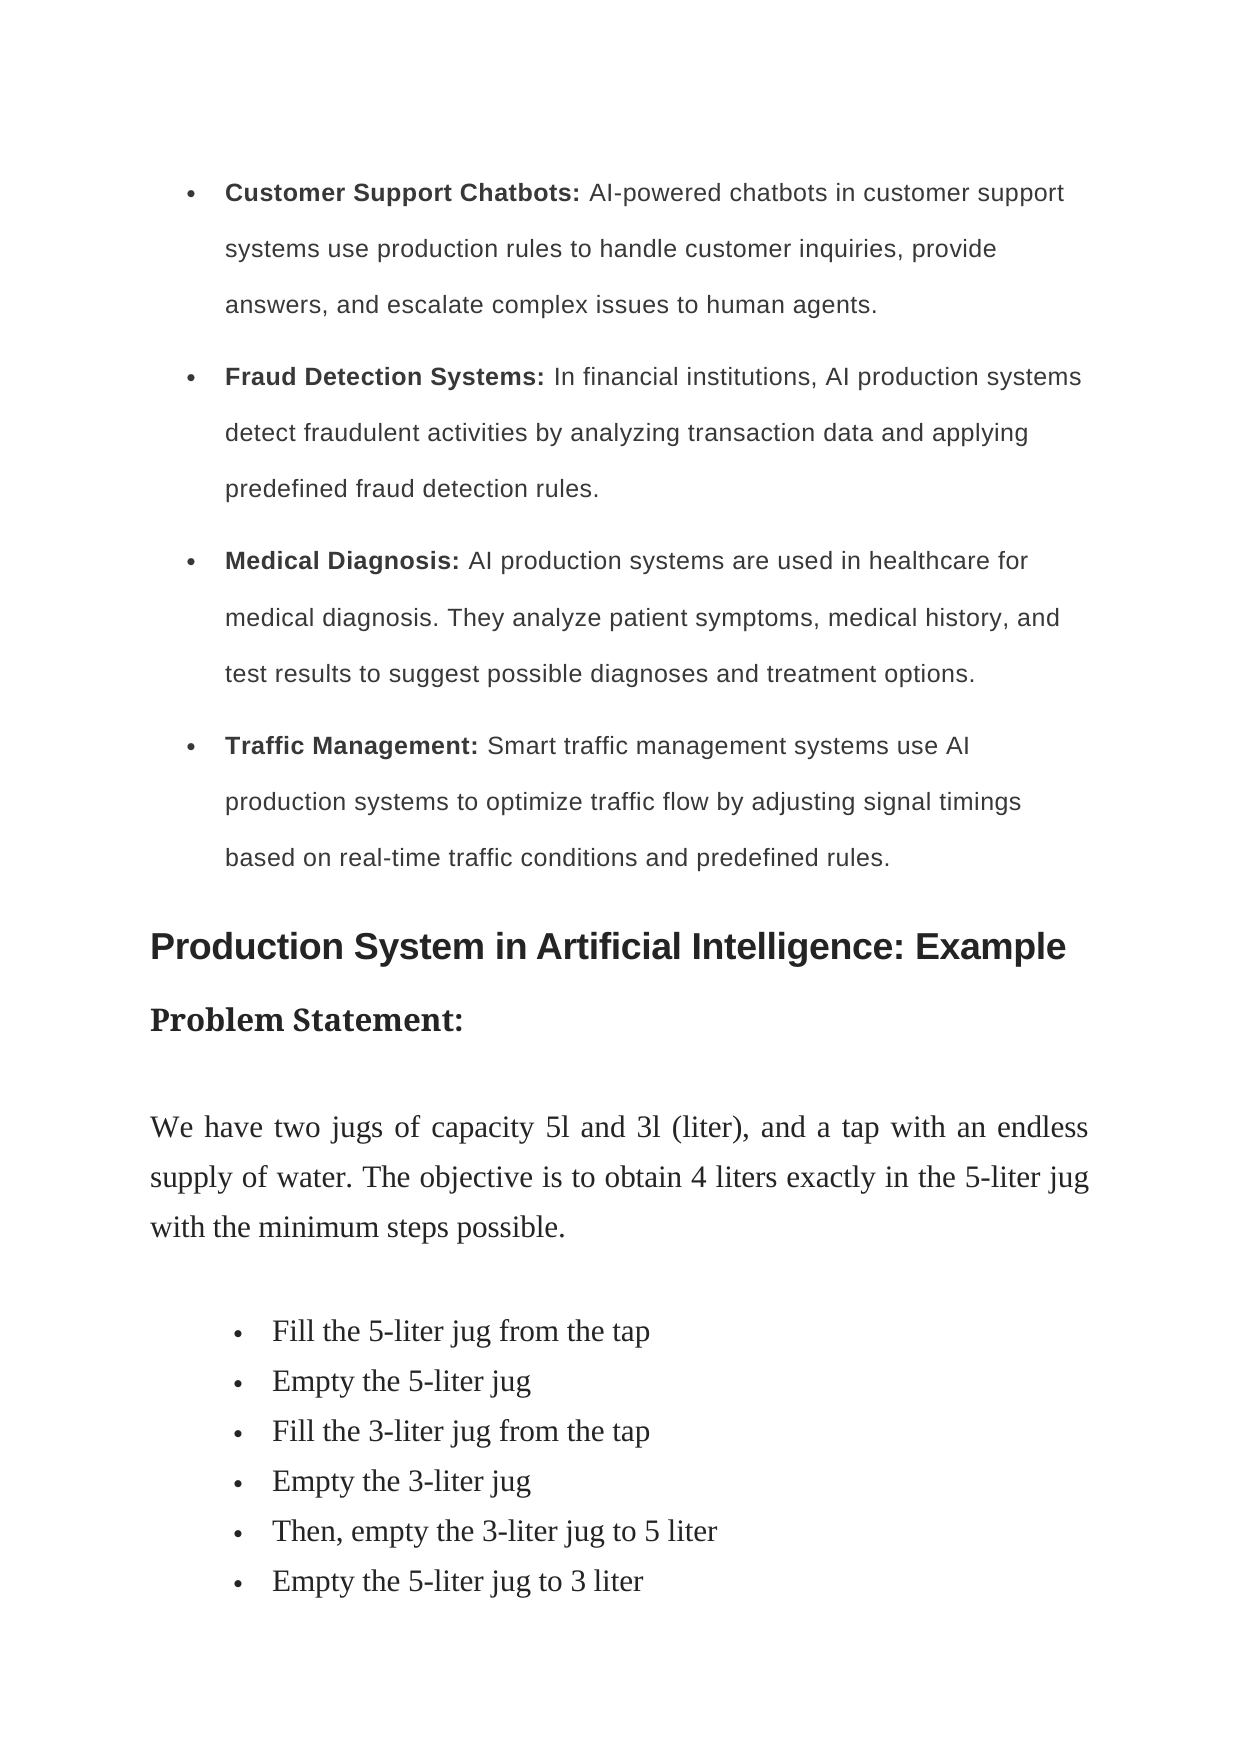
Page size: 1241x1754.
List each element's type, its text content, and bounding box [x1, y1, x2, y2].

list Empty the 5-liter jug to 3 liter [234, 1548, 1090, 1598]
subtitle Production System in Artificial Intelligence: Example [150, 921, 1090, 967]
text Problem Statement: [150, 991, 1090, 1041]
list Medical Diagnosis: AI production systems are used in healthcare for medical diagnosis. They analyze patient symptoms, medical history, and test results to suggest possible diagnoses and treatment options. [187, 519, 1090, 687]
list Fill the 5-liter jug from the tap [234, 1298, 1090, 1348]
list Empty the 5-liter jug [234, 1348, 1090, 1398]
list Fill the 3-liter jug from the tap [234, 1398, 1090, 1448]
list Traffic Management: Smart traffic management systems use AI production systems to optimize traffic flow by adjusting signal timings based on real-time traffic conditions and predefined rules. [187, 703, 1090, 872]
list Fraud Detection Systems: In financial institutions, AI production systems detect fraudulent activities by analyzing transaction data and applying predefined fraud detection rules. [187, 334, 1090, 503]
list Then, empty the 3-liter jug to 5 liter [234, 1498, 1090, 1548]
list Empty the 3-liter jug [234, 1448, 1090, 1498]
text We have two jugs of capacity 5l and 3l (liter), and a tap with an endless supply of water. The objective is to obtain 4 liters exactly in the 5-liter jug with the minimum steps possible. [150, 1094, 1090, 1244]
list Customer Support Chatbots: AI-powered chatbots in customer support systems use production rules to handle customer inquiries, provide answers, and escalate complex issues to human agents. [187, 150, 1090, 319]
